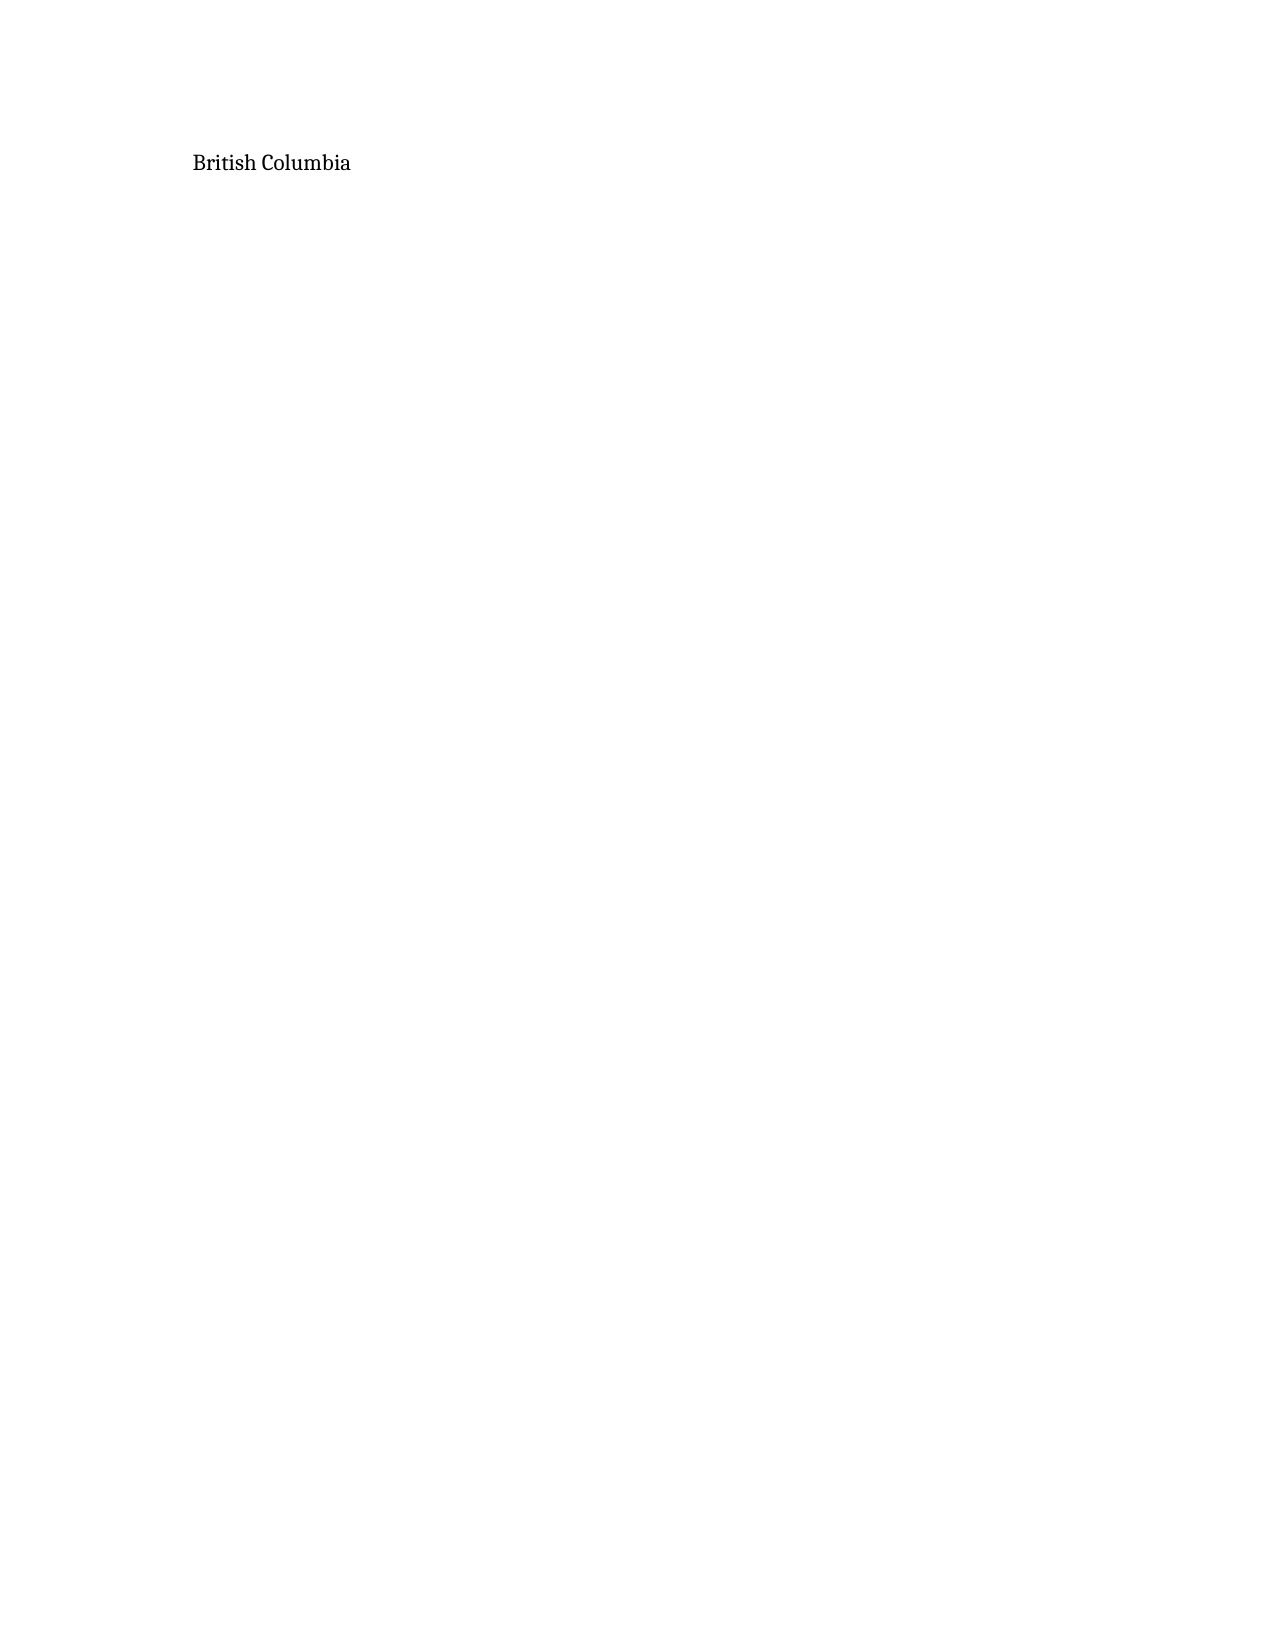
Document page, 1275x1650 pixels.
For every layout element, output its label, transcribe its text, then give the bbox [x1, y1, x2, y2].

text British Columbia [187, 150, 1087, 176]
